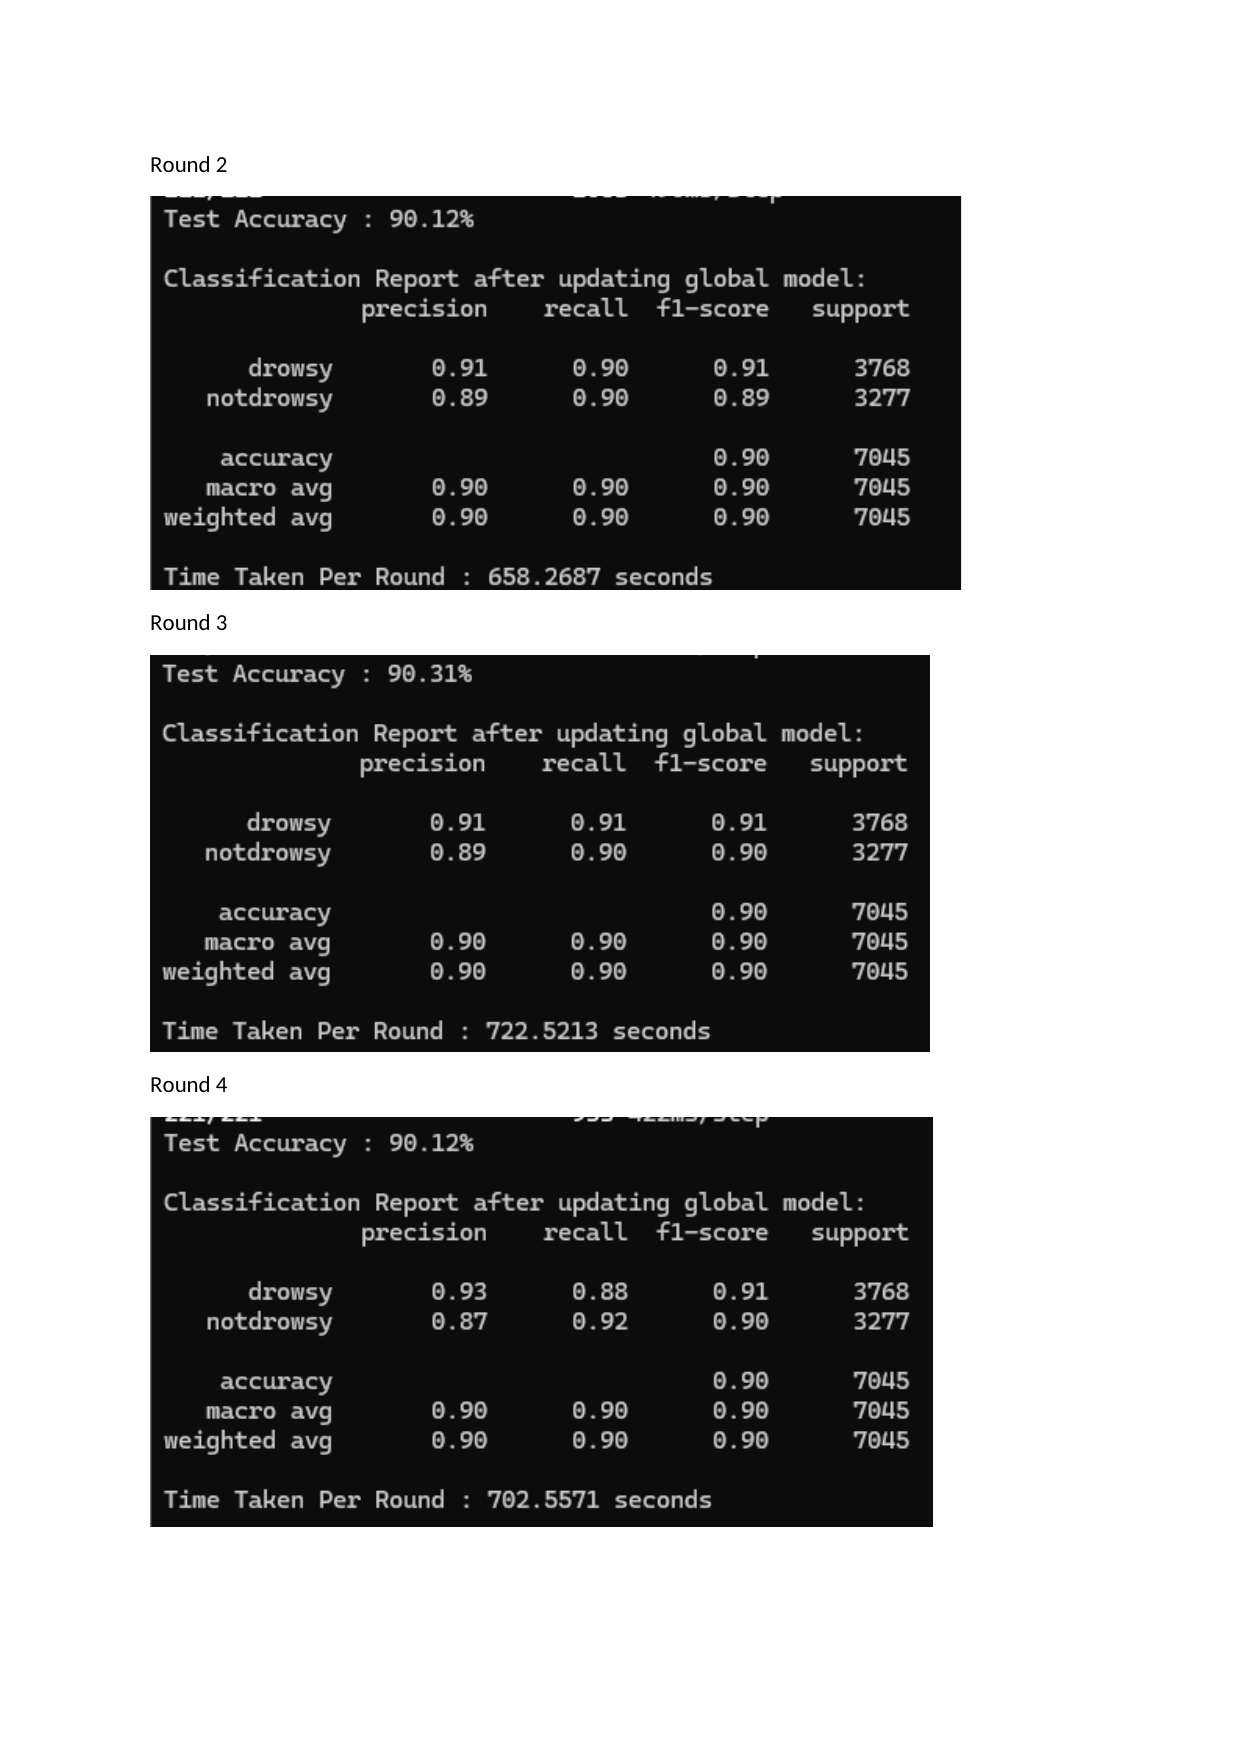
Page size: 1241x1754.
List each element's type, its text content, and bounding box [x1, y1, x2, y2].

picture [150, 196, 962, 590]
text Round 4 [150, 1071, 1090, 1099]
text Round 2 [150, 150, 1090, 178]
picture [150, 1117, 933, 1527]
picture [150, 655, 930, 1052]
text Round 3 [150, 608, 1090, 636]
